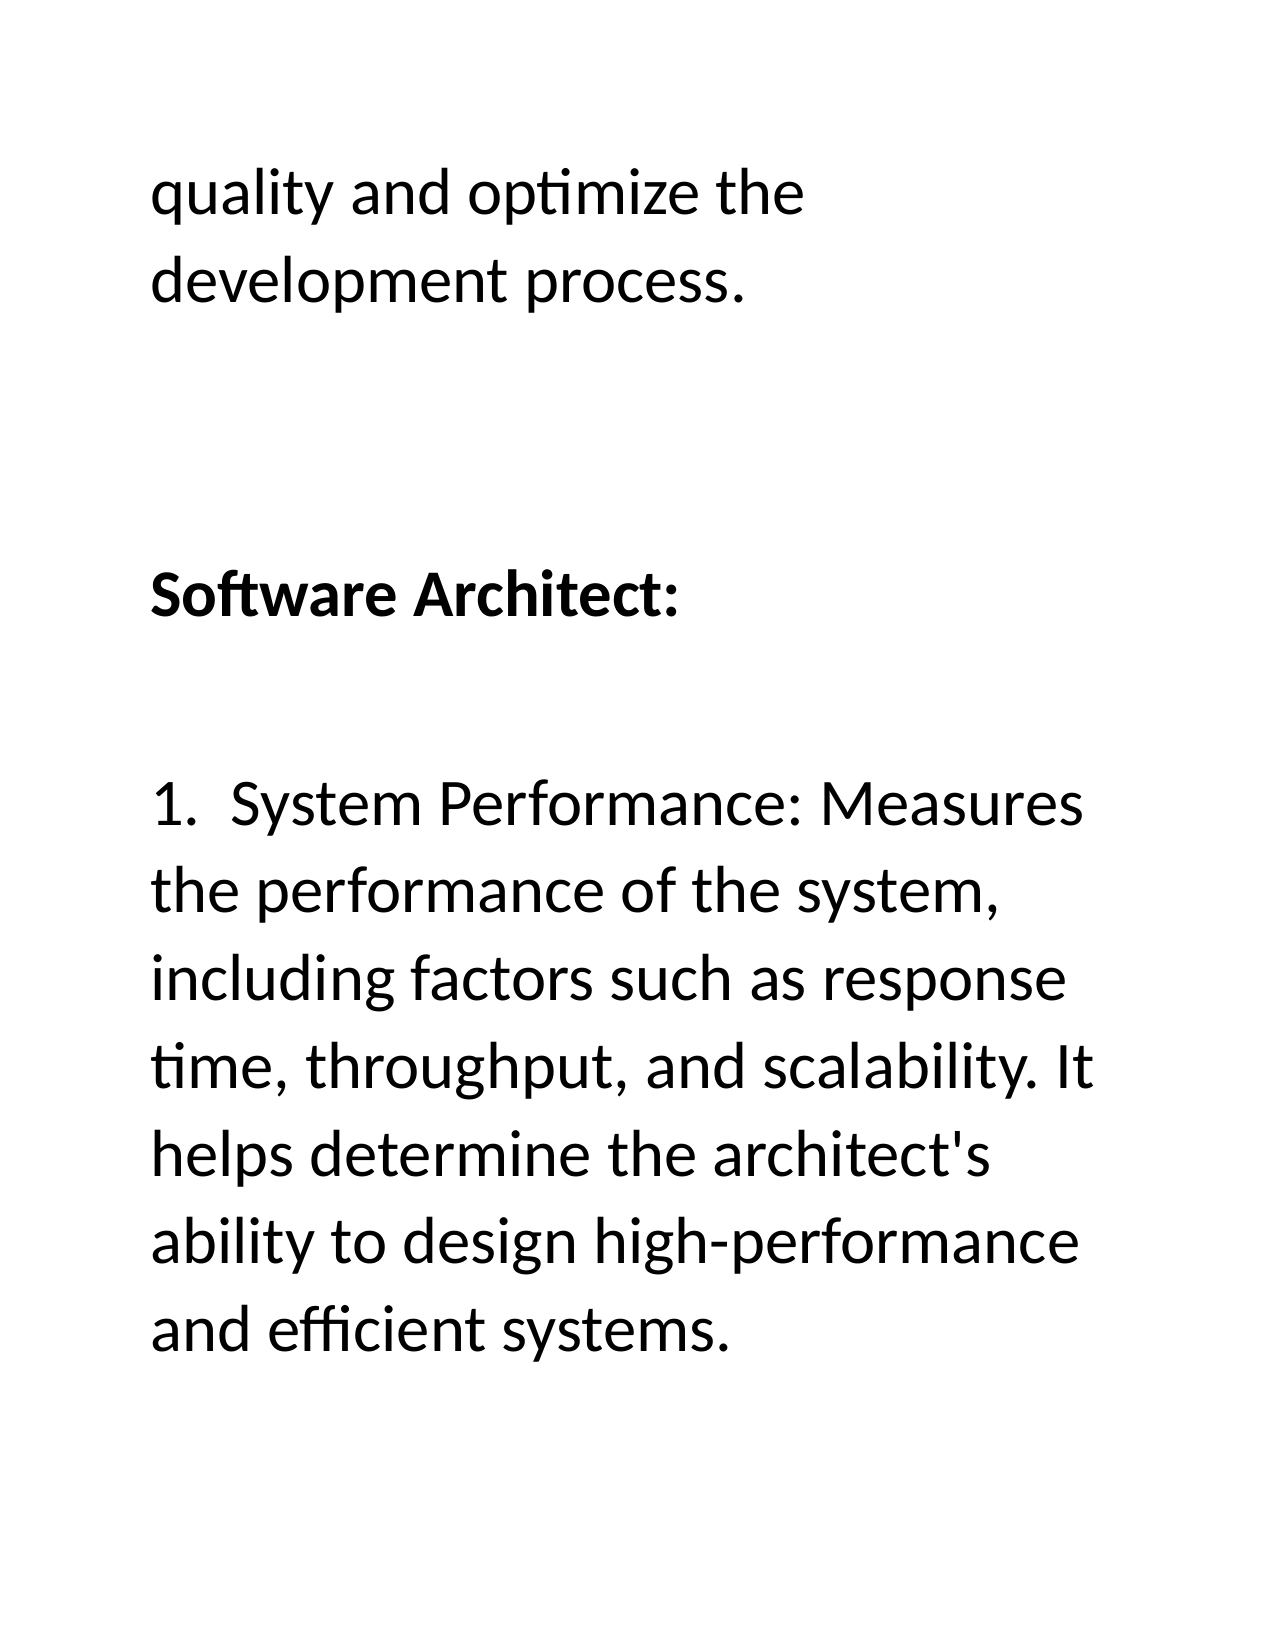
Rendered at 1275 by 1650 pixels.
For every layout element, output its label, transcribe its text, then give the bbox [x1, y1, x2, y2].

text 1. System Performance: Measures the performance of the system, including factors such as response time, throughput, and scalability. It helps determine the architect's ability to design high-performance and efficient systems. [150, 760, 1125, 1368]
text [150, 150, 1125, 319]
text Software Architect: [150, 551, 1125, 633]
